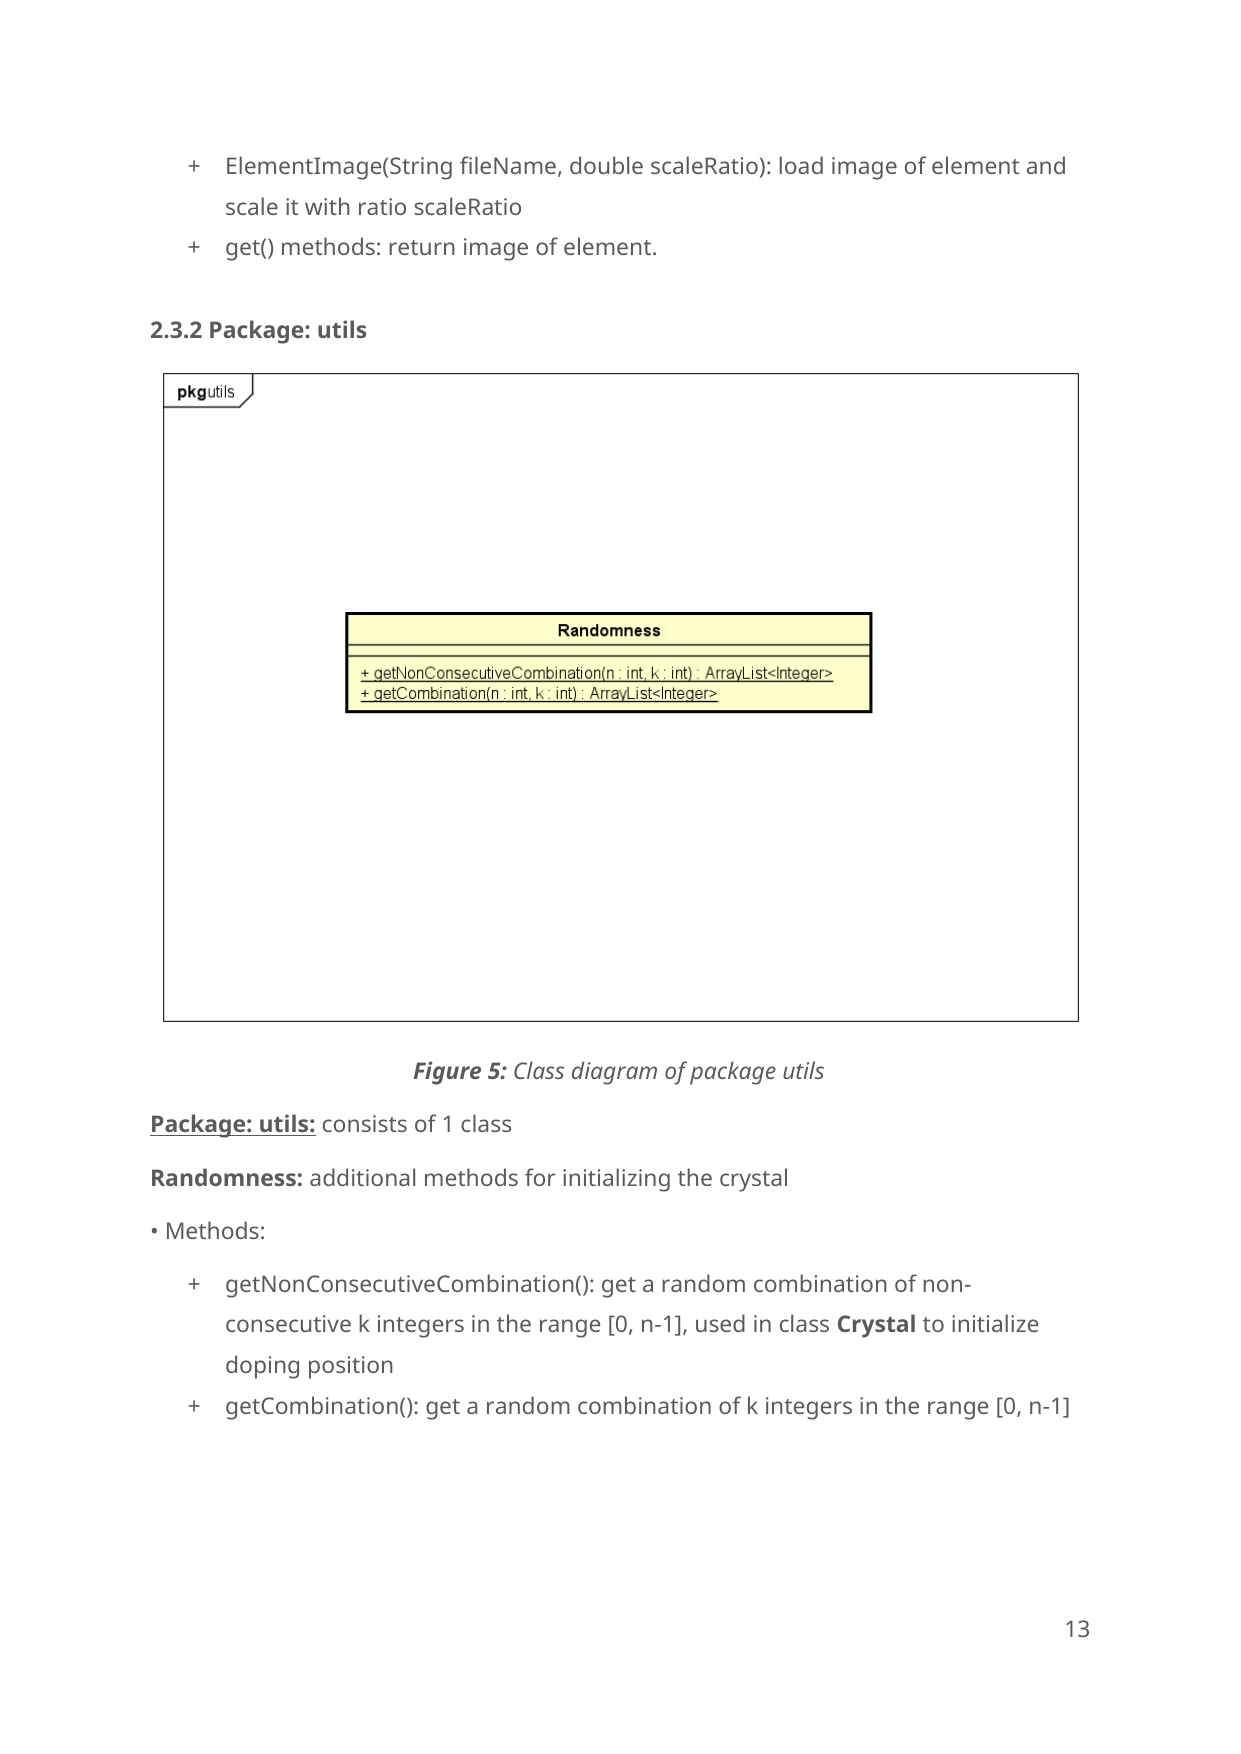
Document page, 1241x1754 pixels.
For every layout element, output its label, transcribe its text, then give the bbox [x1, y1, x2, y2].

subtitle 2.3.2 Package: utils [150, 313, 1090, 345]
list ElementImage(String fileName, double scaleRatio): load image of element and scale it with ratio scaleRatio [187, 150, 1090, 222]
text Package: utils: consists of 1 class [150, 1108, 1090, 1139]
list getNonConsecutiveCombination(): get a random combination of non-consecutive k integers in the range [0, n-1], used in class Crystal to initialize doping position [187, 1268, 1090, 1380]
list get() methods: return image of element. [187, 231, 1090, 262]
list getCombination(): get a random combination of k integers in the range [0, n-1] [187, 1389, 1090, 1421]
text Figure 5: Class diagram of package utils [150, 1055, 1090, 1086]
text • Methods: [150, 1214, 1090, 1246]
text Randomness: additional methods for initializing the crystal [150, 1161, 1090, 1193]
picture [150, 360, 1091, 1034]
